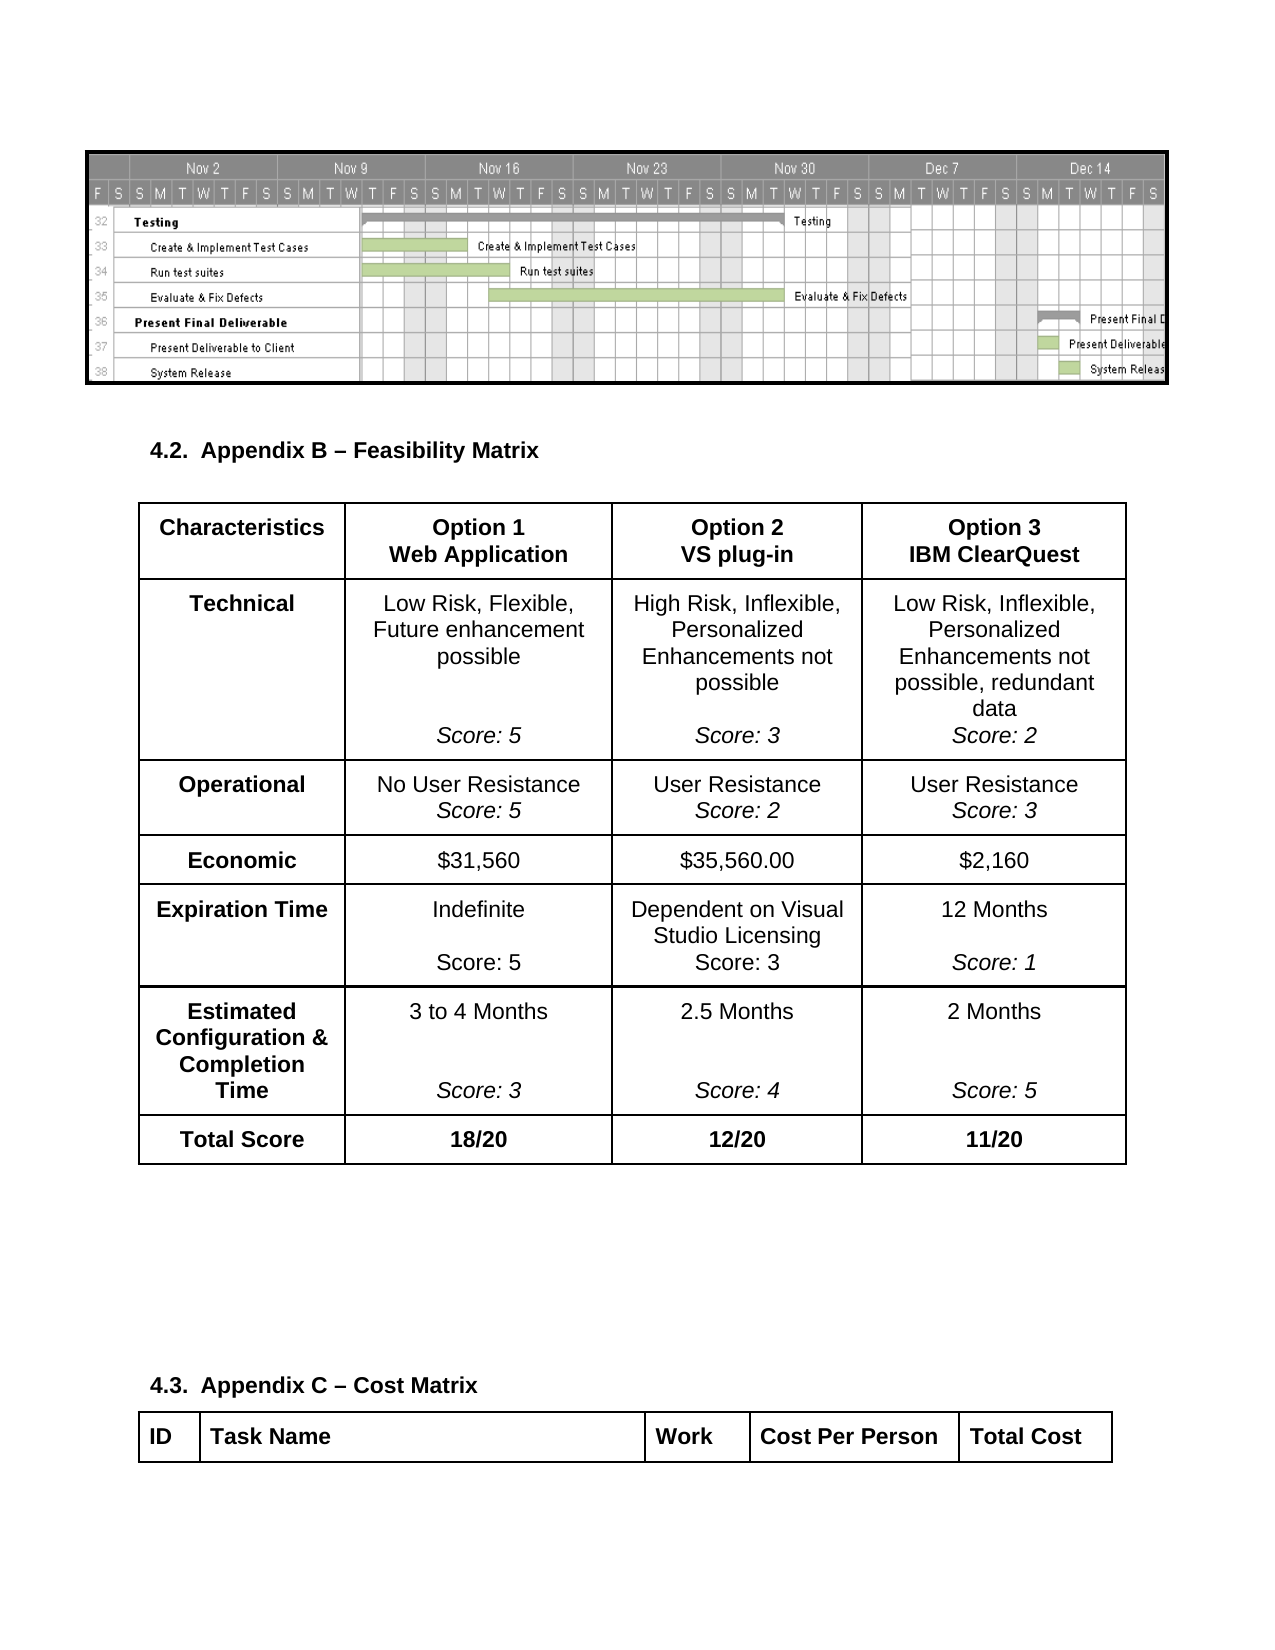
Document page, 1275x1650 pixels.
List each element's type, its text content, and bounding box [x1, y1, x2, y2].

table_cell Total Score [140, 1116, 344, 1163]
table_header ID [140, 1413, 199, 1461]
table_cell Low Risk, Flexible, Future enhancement possible Score: 5 [346, 580, 611, 758]
table_cell No User Resistance Score: 5 [346, 761, 611, 834]
table_header Total Cost [960, 1413, 1111, 1461]
table_cell $31,560 [346, 836, 611, 883]
table_cell Estimated Configuration & Completion Time [140, 988, 344, 1114]
table_cell $35,560.00 [613, 836, 861, 883]
table_cell 2.5 Months Score: 4 [613, 988, 861, 1114]
table_header Work [646, 1413, 749, 1461]
table_cell 11/20 [863, 1116, 1125, 1163]
table_cell $2,160 [863, 836, 1125, 883]
table_header Option 1 Web Application [346, 504, 611, 577]
table_cell Expiration Time [140, 885, 344, 985]
table_header Cost Per Person [751, 1413, 958, 1461]
table_cell High Risk, Inflexible, Personalized Enhancements not possible Score: 3 [613, 580, 861, 758]
table_cell Operational [140, 761, 344, 834]
table_cell Low Risk, Inflexible, Personalized Enhancements not possible, redundant data Score: 2 [863, 580, 1125, 758]
table_cell Dependent on Visual Studio Licensing Score: 3 [613, 885, 861, 985]
table_header Task Name [201, 1413, 644, 1461]
table_cell User Resistance Score: 3 [863, 761, 1125, 834]
table_cell Indefinite Score: 5 [346, 885, 611, 985]
table_cell 2 Months Score: 5 [863, 988, 1125, 1114]
table_cell 12 Months Score: 1 [863, 885, 1125, 985]
table_header Option 3 IBM ClearQuest [863, 504, 1125, 577]
table_header Characteristics [140, 504, 344, 577]
table_cell 18/20 [346, 1116, 611, 1163]
table_cell User Resistance Score: 2 [613, 761, 861, 834]
text 4.3. Appendix C – Cost Matrix [150, 1372, 1125, 1398]
picture [89, 154, 1165, 381]
table_header Option 2 VS plug-in [613, 504, 861, 577]
table_cell 3 to 4 Months Score: 3 [346, 988, 611, 1114]
table_cell Technical [140, 580, 344, 758]
text 4.2. Appendix B – Feasibility Matrix [150, 437, 1125, 489]
table_cell Economic [140, 836, 344, 883]
table_cell 12/20 [613, 1116, 861, 1163]
